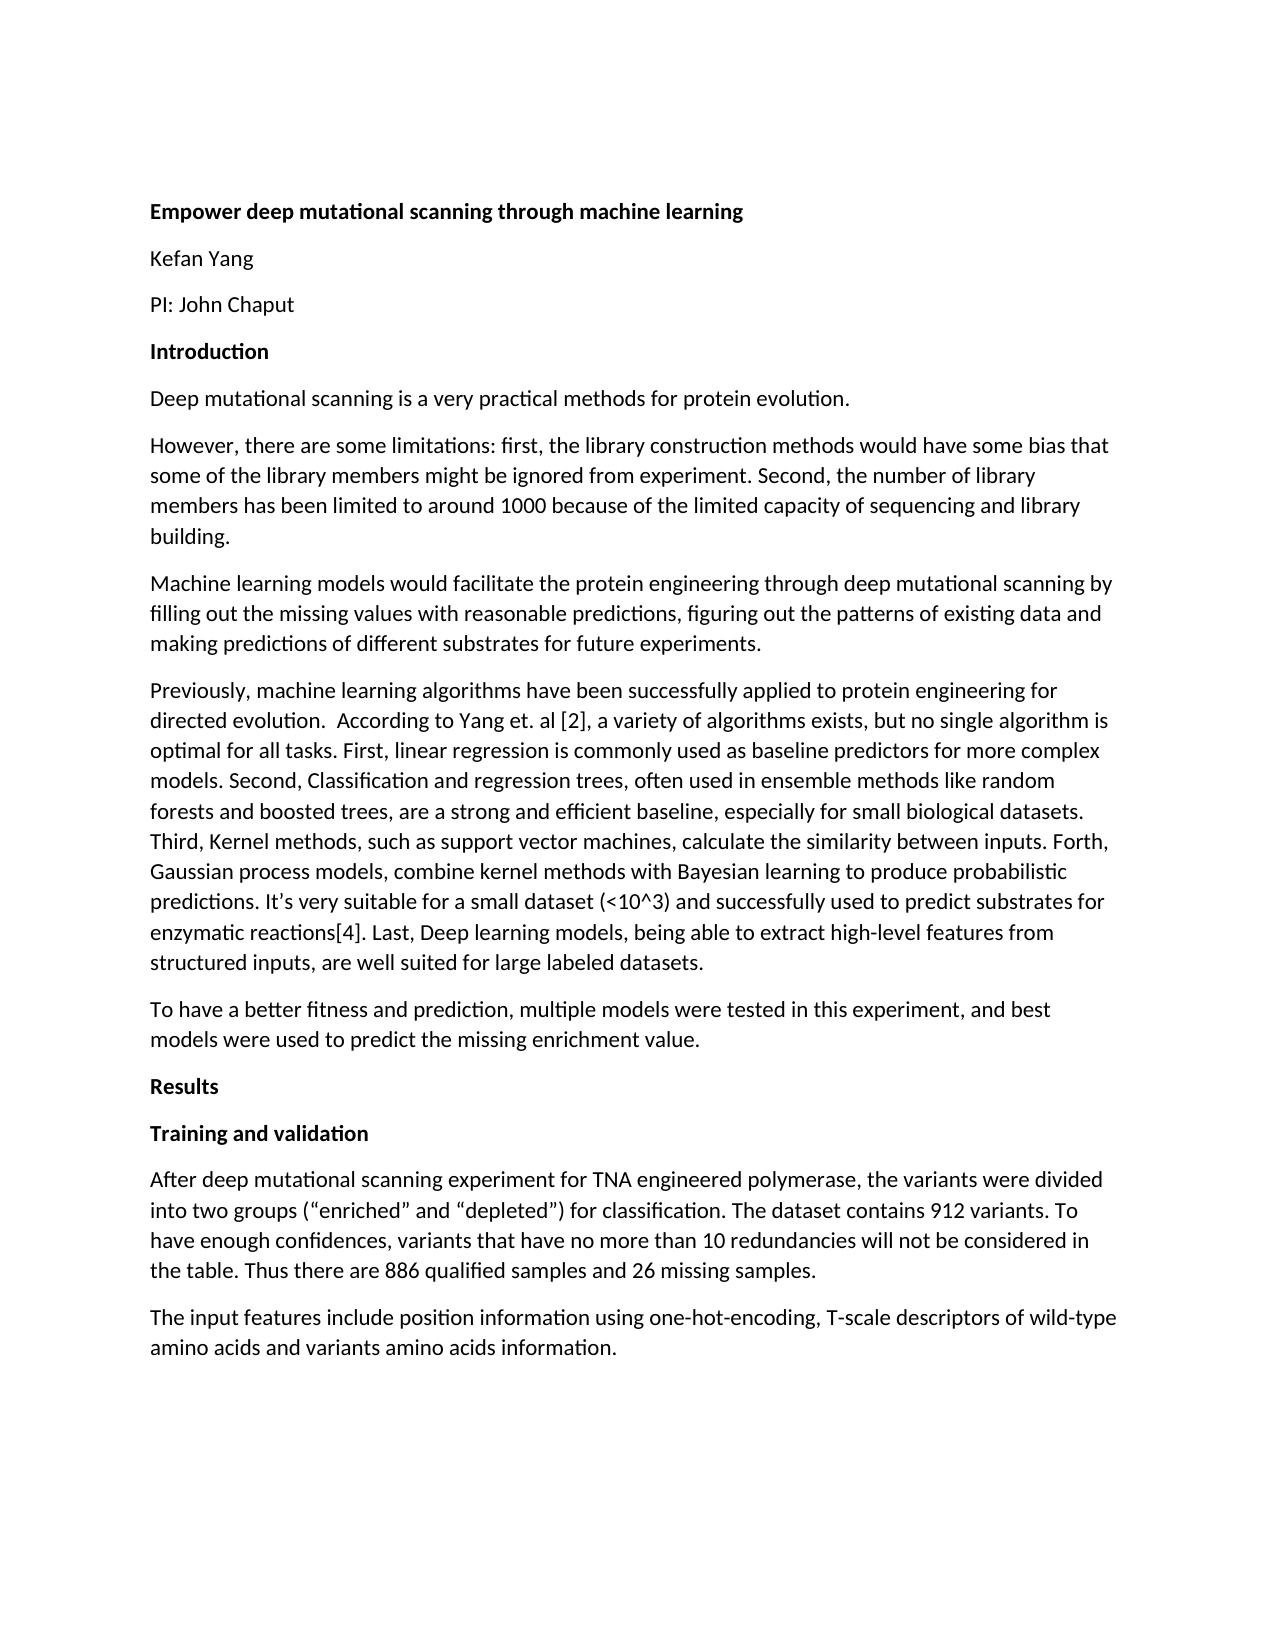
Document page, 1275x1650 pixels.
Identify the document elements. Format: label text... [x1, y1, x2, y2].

text After deep mutational scanning experiment for TNA engineered polymerase, the variants were divided into two groups (“enriched” and “depleted”) for classification. The dataset contains 912 variants. To have enough confidences, variants that have no more than 10 redundancies will not be considered in the table. Thus there are 886 qualified samples and 26 missing samples. [150, 1166, 1125, 1284]
text However, there are some limitations: first, the library construction methods would have some bias that some of the library members might be ignored from experiment. Second, the number of library members has been limited to around 1000 because of the limited capacity of sequencing and library building. [150, 431, 1125, 550]
text Kefan Yang [150, 244, 1125, 272]
text To have a better fitness and prediction, multiple models were tested in this experiment, and best models were used to predict the missing enrichment value. [150, 995, 1125, 1053]
text Empower deep mutational scanning through machine learning [150, 197, 1125, 225]
text PI: John Chaput [150, 291, 1125, 319]
text Deep mutational scanning is a very practical methods for protein evolution. [150, 384, 1125, 412]
text Previously, machine learning algorithms have been successfully applied to protein engineering for directed evolution. According to Yang et. al [2], a variety of algorithms exists, but no single algorithm is optimal for all tasks. First, linear regression is commonly used as baseline predictors for more complex models. Second, Classification and regression trees, often used in ensemble methods like random forests and boosted trees, are a strong and efficient baseline, especially for small biological datasets. Third, Kernel methods, such as support vector machines, calculate the similarity between inputs. Forth, Gaussian process models, combine kernel methods with Bayesian learning to produce probabilistic predictions. It’s very suitable for a small dataset (<10^3) and successfully used to predict substrates for enzymatic reactions[4]. Last, Deep learning models, being able to extract high-level features from structured inputs, are well suited for large labeled datasets. [150, 676, 1125, 976]
text Machine learning models would facilitate the protein engineering through deep mutational scanning by filling out the missing values with reasonable predictions, figuring out the patterns of existing data and making predictions of different substrates for future experiments. [150, 569, 1125, 657]
text Training and validation [150, 1119, 1125, 1147]
text Introduction [150, 337, 1125, 366]
text Results [150, 1072, 1125, 1100]
text The input features include position information using one-hot-encoding, T-scale descriptors of wild-type amino acids and variants amino acids information. [150, 1303, 1125, 1361]
